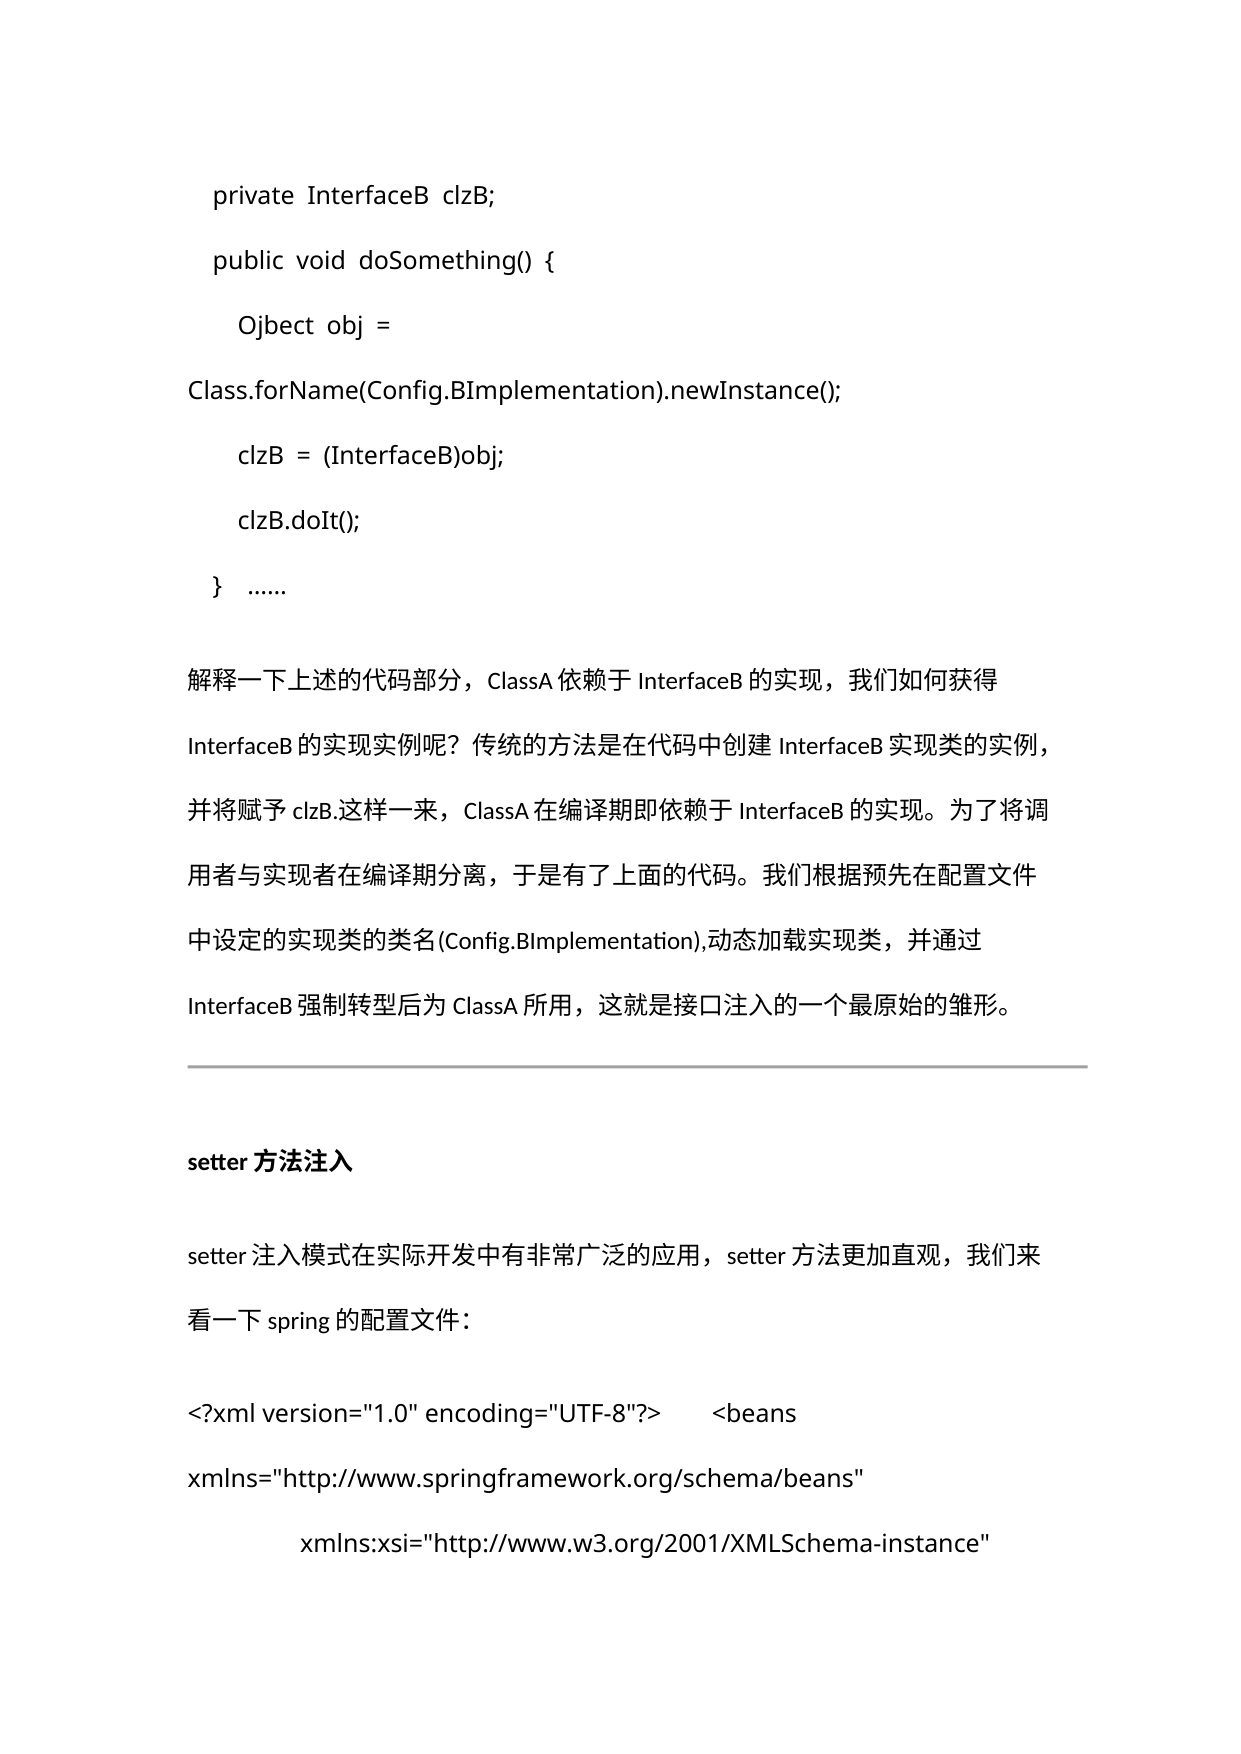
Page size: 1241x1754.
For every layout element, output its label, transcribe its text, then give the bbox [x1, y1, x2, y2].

text 解释一下上述的代码部分，ClassA依赖于InterfaceB的实现，我们如何获得InterfaceB的实现实例呢？传统的方法是在代码中创建 InterfaceB实现类的实例，并将赋予clzB.这样一来，ClassA在编译期即依赖于InterfaceB的实现。为了将调用者与实现者在编译期分离，于是有了上面的代码。我们根据预先在配置文件中设定的实现类的类名(Config.BImplementation),动态加载实现类，并通过InterfaceB强制转型后为ClassA所用，这就是接口注入的一个最原始的雏形。 [187, 646, 1053, 1036]
text public void doSomething() { [187, 227, 1053, 292]
text setter方法注入 [187, 1127, 1053, 1192]
text setter注入模式在实际开发中有非常广泛的应用，setter方法更加直观，我们来看一下spring的配置文件： [187, 1221, 1053, 1351]
text Ojbect obj = Class.forName(Config.BImplementation).newInstance(); [187, 292, 1053, 422]
text clzB = (InterfaceB)obj; [187, 422, 1053, 487]
text xmlns:xsi="http://www.w3.org/2001/XMLSchema-instance" [187, 1510, 1053, 1575]
text private InterfaceB clzB; [187, 162, 1053, 227]
text <?xml version="1.0" encoding="UTF-8"?> <beans xmlns="http://www.springframework.org/schema/beans" [187, 1380, 1053, 1510]
text } …… [187, 552, 1053, 617]
text clzB.doIt(); [187, 487, 1053, 552]
